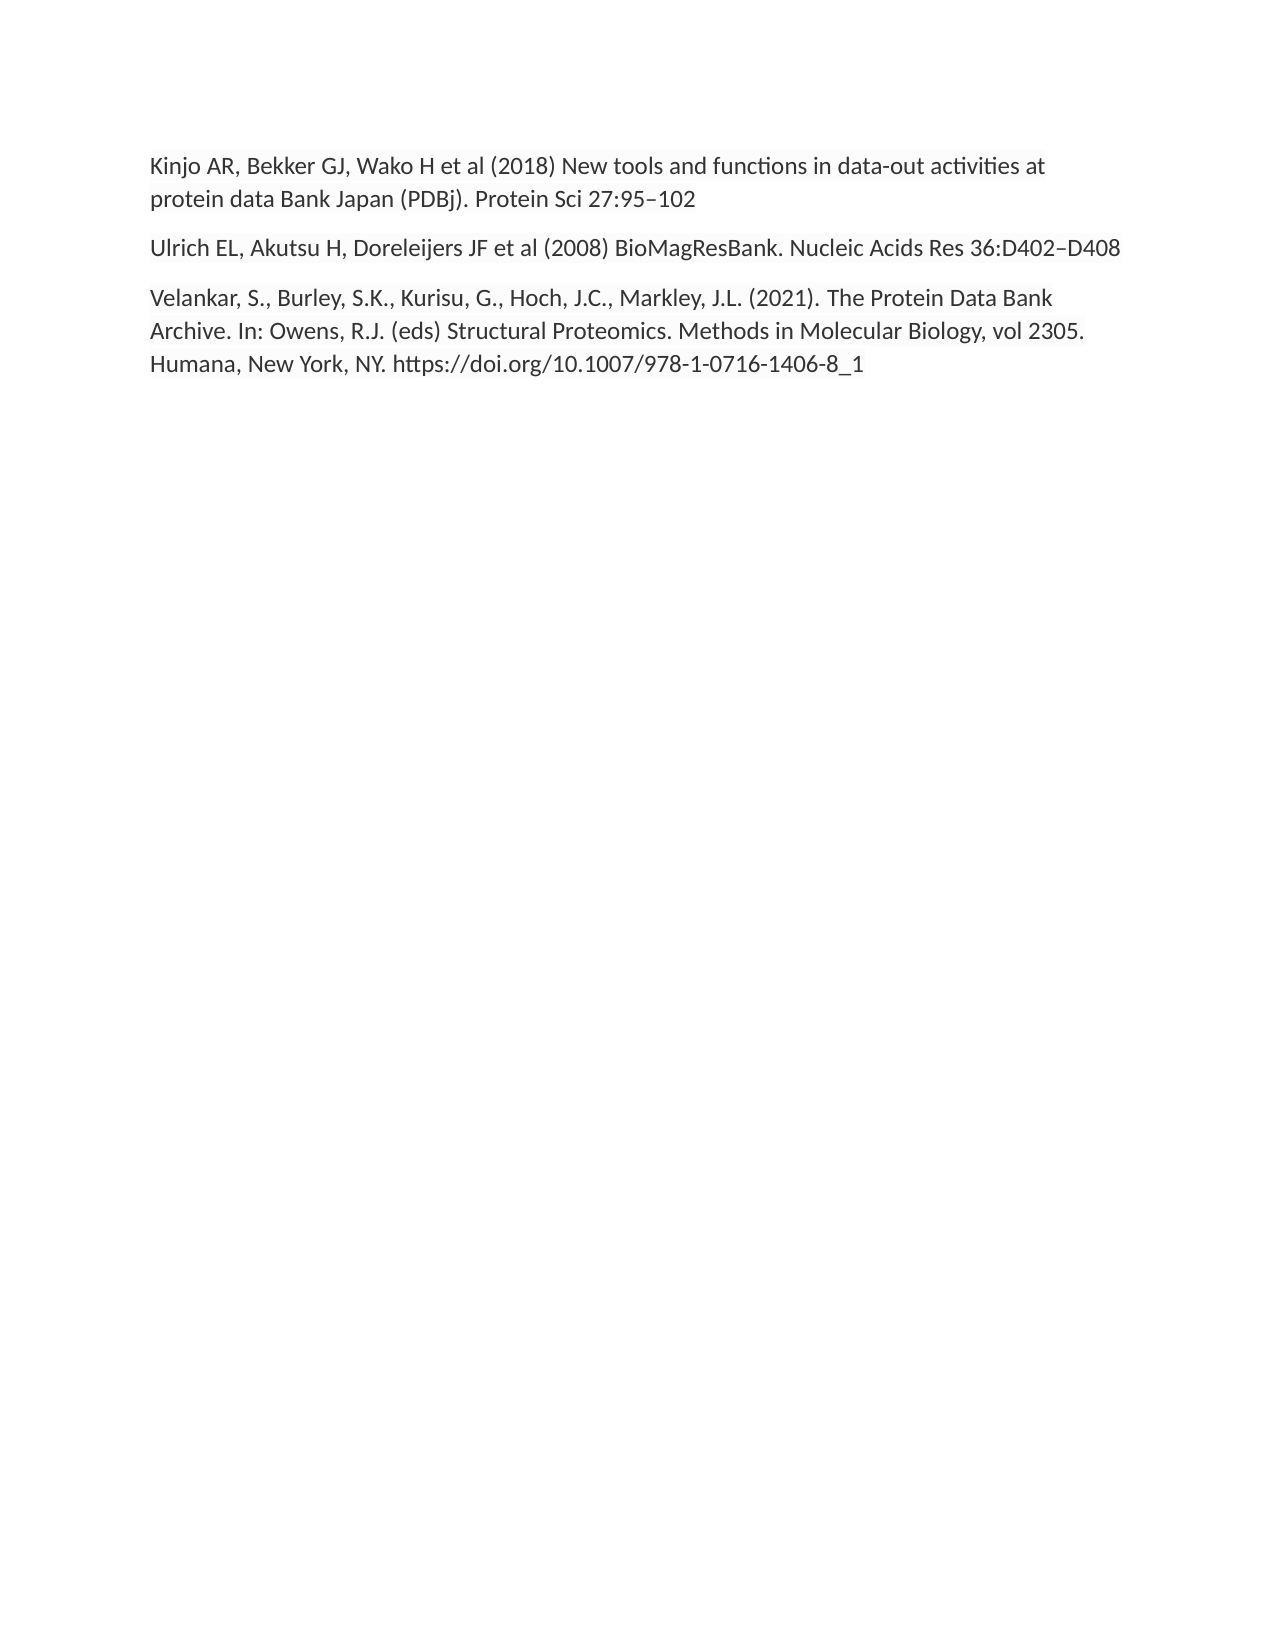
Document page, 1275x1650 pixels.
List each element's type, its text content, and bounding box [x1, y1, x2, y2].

text Ulrich EL, Akutsu H, Doreleijers JF et al (2008) BioMagResBank. Nucleic Acids Res 36:D402–D408 [150, 232, 1125, 263]
text Velankar, S., Burley, S.K., Kurisu, G., Hoch, J.C., Markley, J.L. (2021). The Protein Data Bank Archive. In: Owens, R.J. (eds) Structural Proteomics. Methods in Molecular Biology, vol 2305. Humana, New York, NY. https://doi.org/10.1007/978-1-0716-1406-8_1 [150, 282, 1125, 378]
text Kinjo AR, Bekker GJ, Wako H et al (2018) New tools and functions in data-out activities at protein data Bank Japan (PDBj). Protein Sci 27:95–102 [150, 150, 1125, 213]
